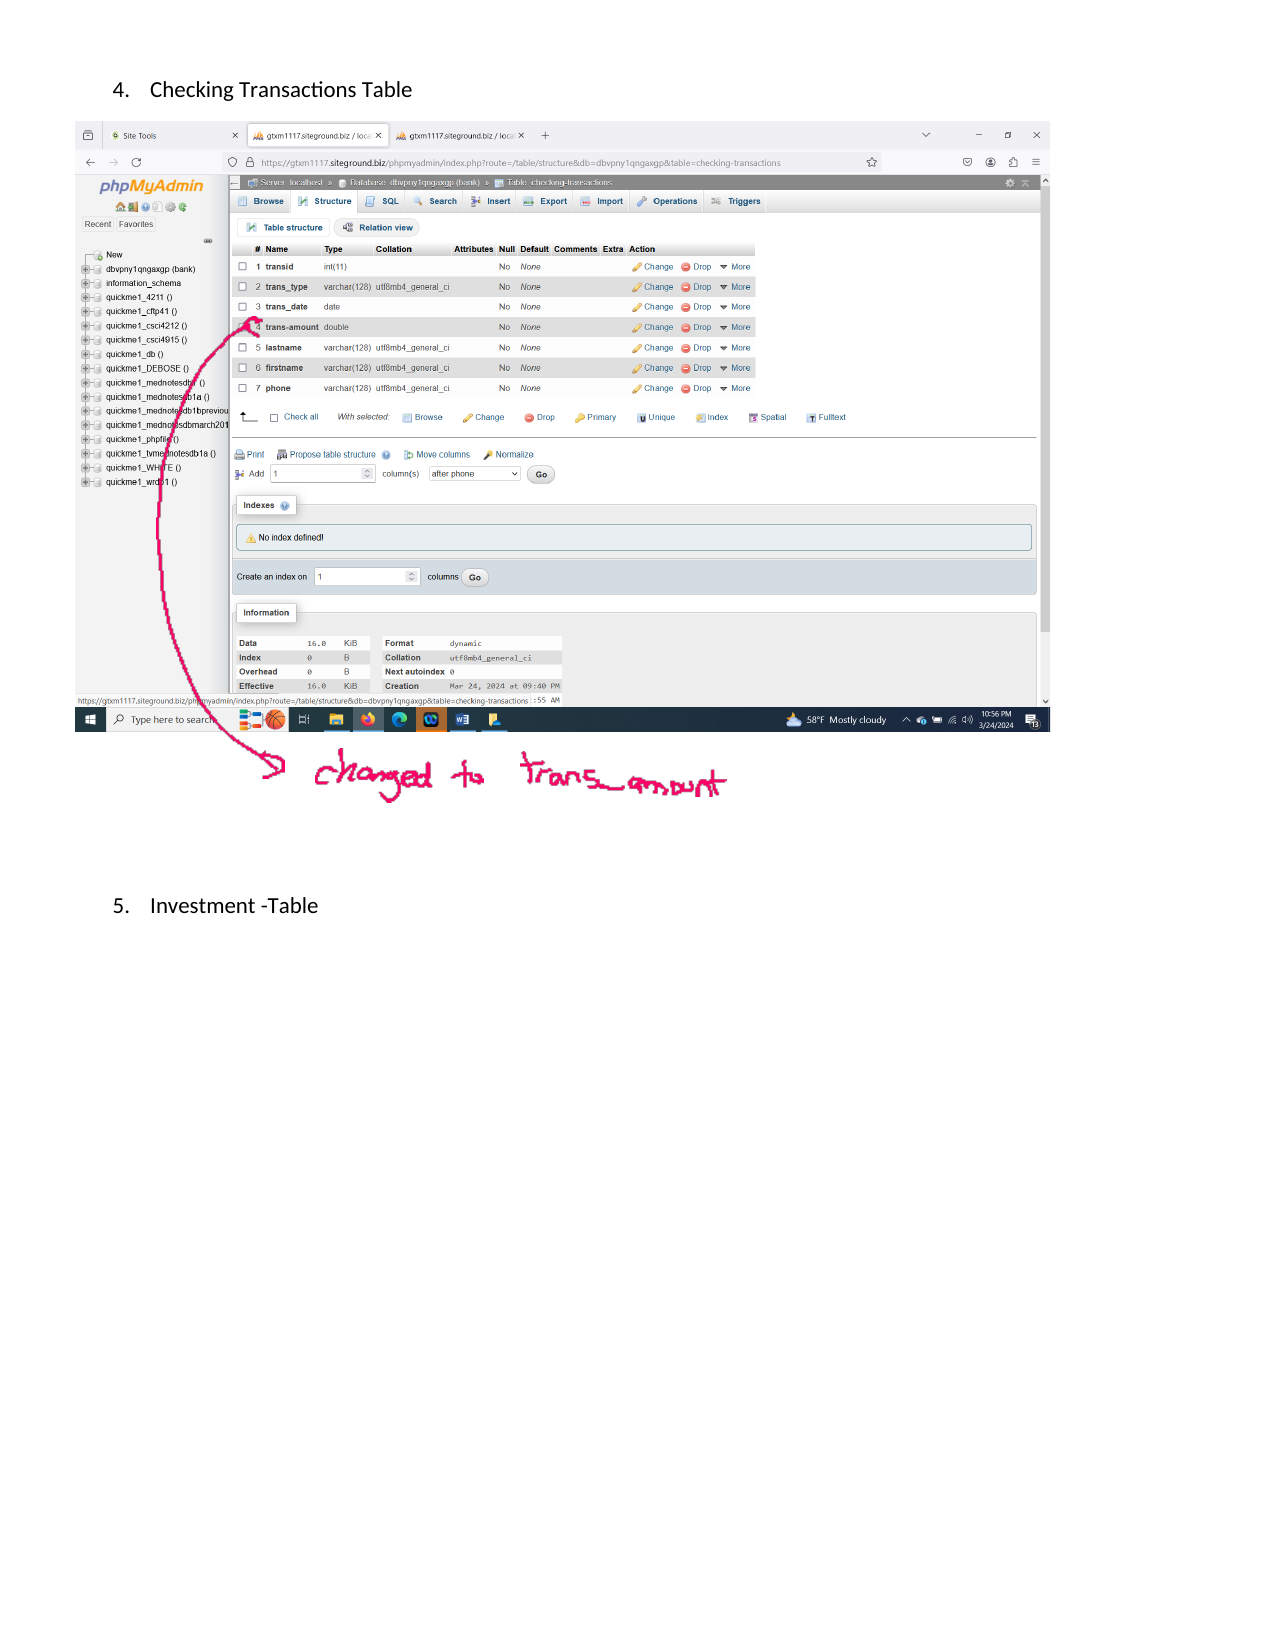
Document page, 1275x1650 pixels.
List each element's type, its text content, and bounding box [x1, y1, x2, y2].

list Checking Transactions Table [112, 75, 1200, 103]
picture [75, 121, 1050, 779]
picture [315, 748, 484, 803]
picture [520, 751, 727, 797]
list Investment -Table [112, 891, 1200, 919]
